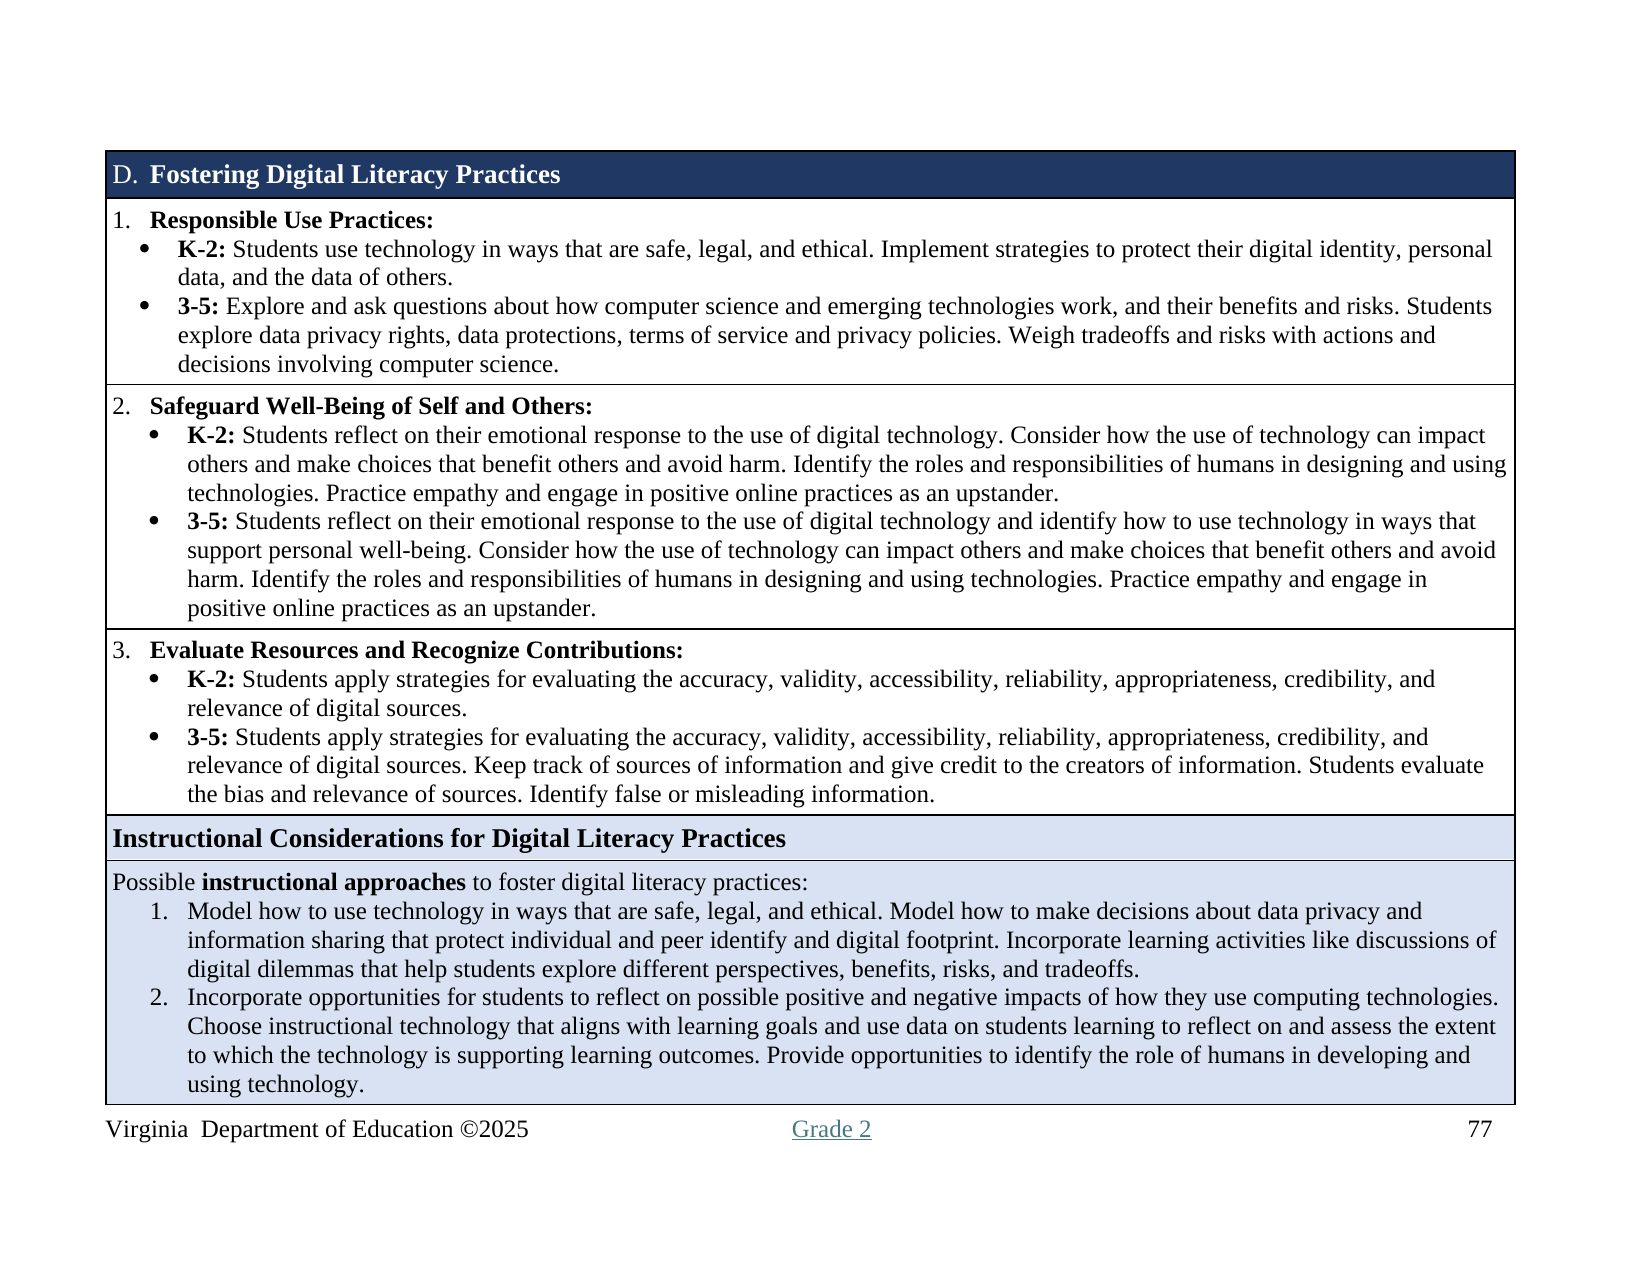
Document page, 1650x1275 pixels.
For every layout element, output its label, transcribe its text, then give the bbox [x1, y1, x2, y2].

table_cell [107, 861, 1514, 1104]
table_cell Safeguard Well-Being of Self and Others: K-2: Students reflect on their emotional response to the use of digital technology. Consider how the use of technology can impact others and make choices that benefit others and avoid harm. Identify the roles and responsibilities of humans in designing and using technologies. Practice empathy and engage in positive online practices as an upstander. 3-5: Students reflect on their emotional response to the use of digital technology and identify how to use technology in ways that support personal well-being. Consider how the use of technology can impact others and make choices that benefit others and avoid harm. Identify the roles and responsibilities of humans in designing and using technologies. Practice empathy and engage in positive online practices as an upstander. [107, 385, 1514, 628]
table_header Fostering Digital Literacy Practices [107, 152, 1514, 197]
table_cell Evaluate Resources and Recognize Contributions: K-2: Students apply strategies for evaluating the accuracy, validity, accessibility, reliability, appropriateness, credibility, and relevance of digital sources. 3-5: Students apply strategies for evaluating the accuracy, validity, accessibility, reliability, appropriateness, credibility, and relevance of digital sources. Keep track of sources of information and give credit to the creators of information. Students evaluate the bias and relevance of sources. Identify false or misleading information. [107, 630, 1514, 814]
table_cell Instructional Considerations for Digital Literacy Practices [107, 816, 1514, 859]
table_cell Responsible Use Practices: K-2: Students use technology in ways that are safe, legal, and ethical. Implement strategies to protect their digital identity, personal data, and the data of others. 3-5: Explore and ask questions about how computer science and emerging technologies work, and their benefits and risks. Students explore data privacy rights, data protections, terms of service and privacy policies. Weigh tradeoffs and risks with actions and decisions involving computer science. [107, 199, 1514, 384]
